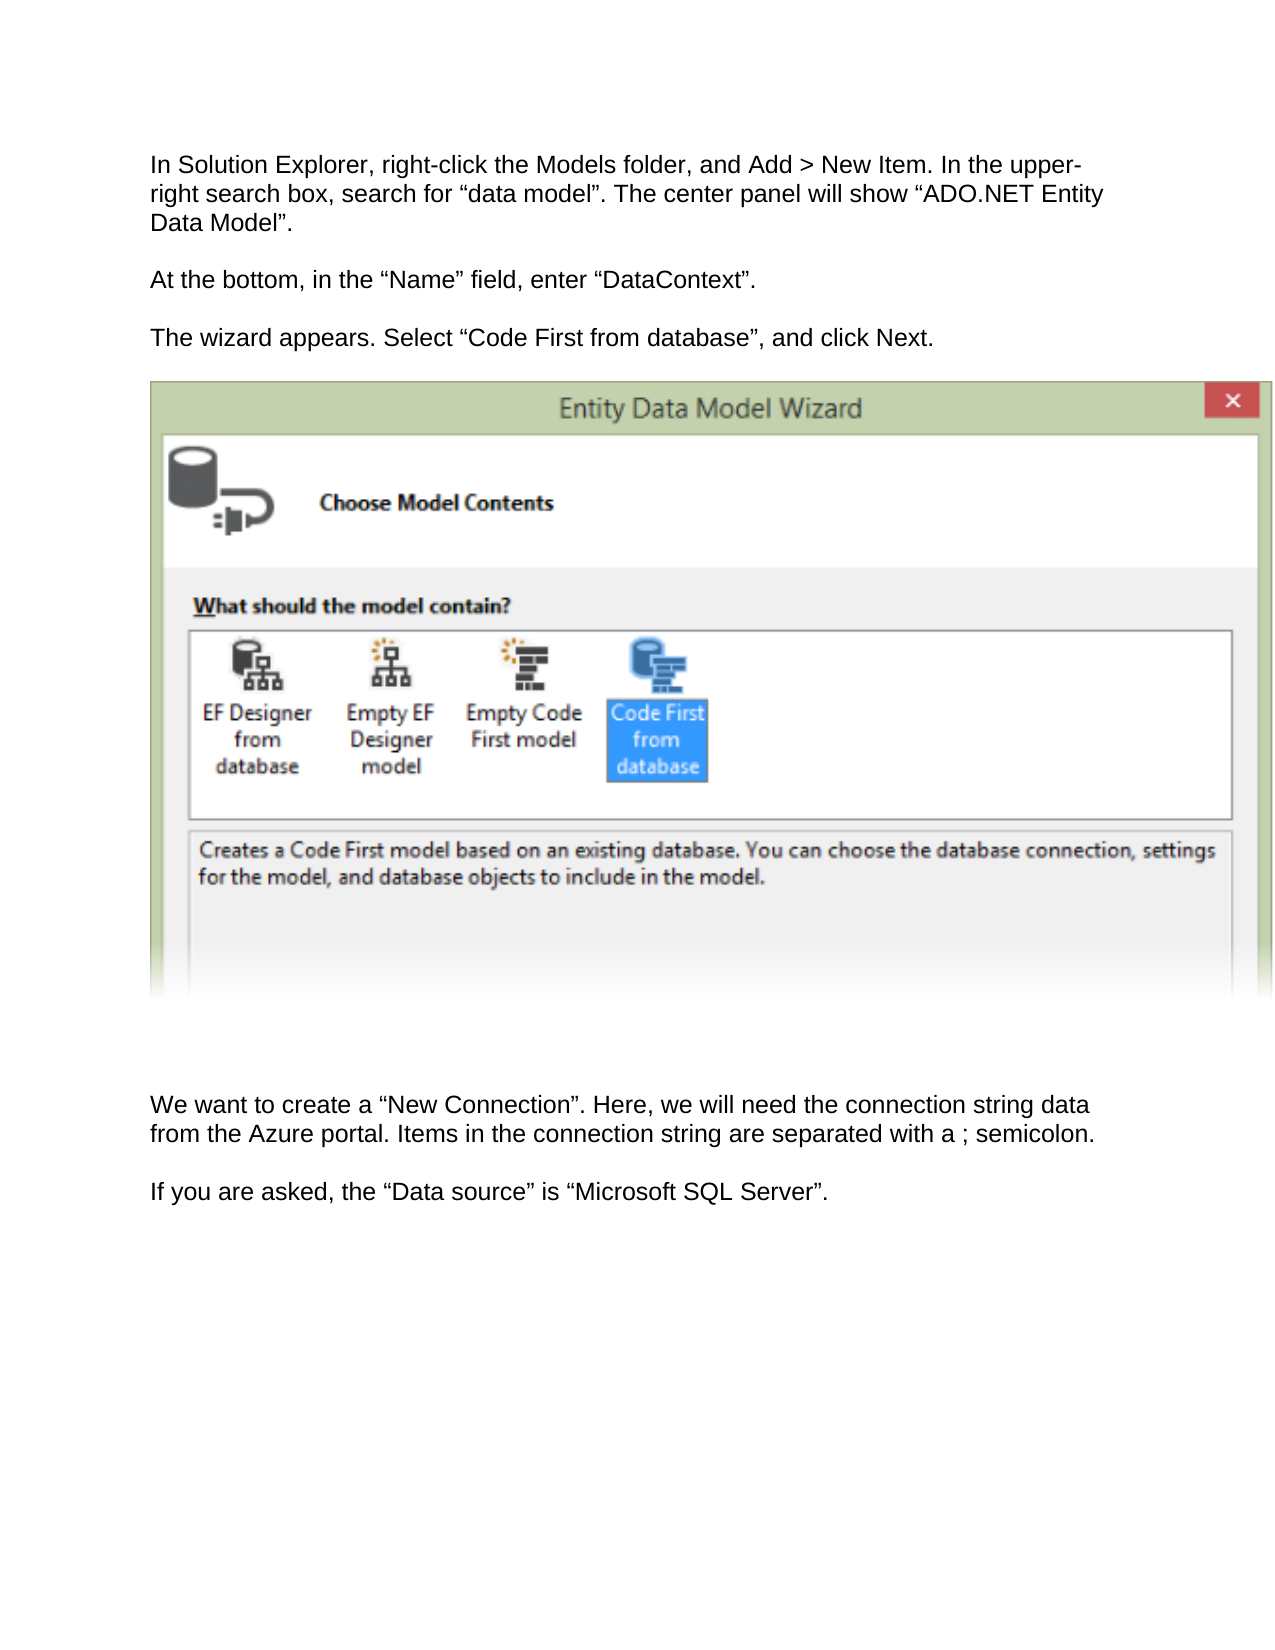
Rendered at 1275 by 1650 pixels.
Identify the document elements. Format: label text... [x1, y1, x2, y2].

text We want to create a “New Connection”. Here, we will need the connection string data from the Azure portal. Items in the connection string are separated with a ; semicolon. [150, 1090, 1125, 1148]
text In Solution Explorer, right-click the Models folder, and Add > New Item. In the upper-right search box, search for “data model”. The center panel will show “ADO.NET Entity Data Model”. [150, 150, 1125, 236]
text The wizard appears. Select “Code First from database”, and click Next. [150, 323, 1125, 352]
picture [150, 381, 1273, 1004]
text At the bottom, in the “Name” field, enter “DataContext”. [150, 265, 1125, 294]
text If you are asked, the “Data source” is “Microsoft SQL Server”. [150, 1177, 1125, 1206]
